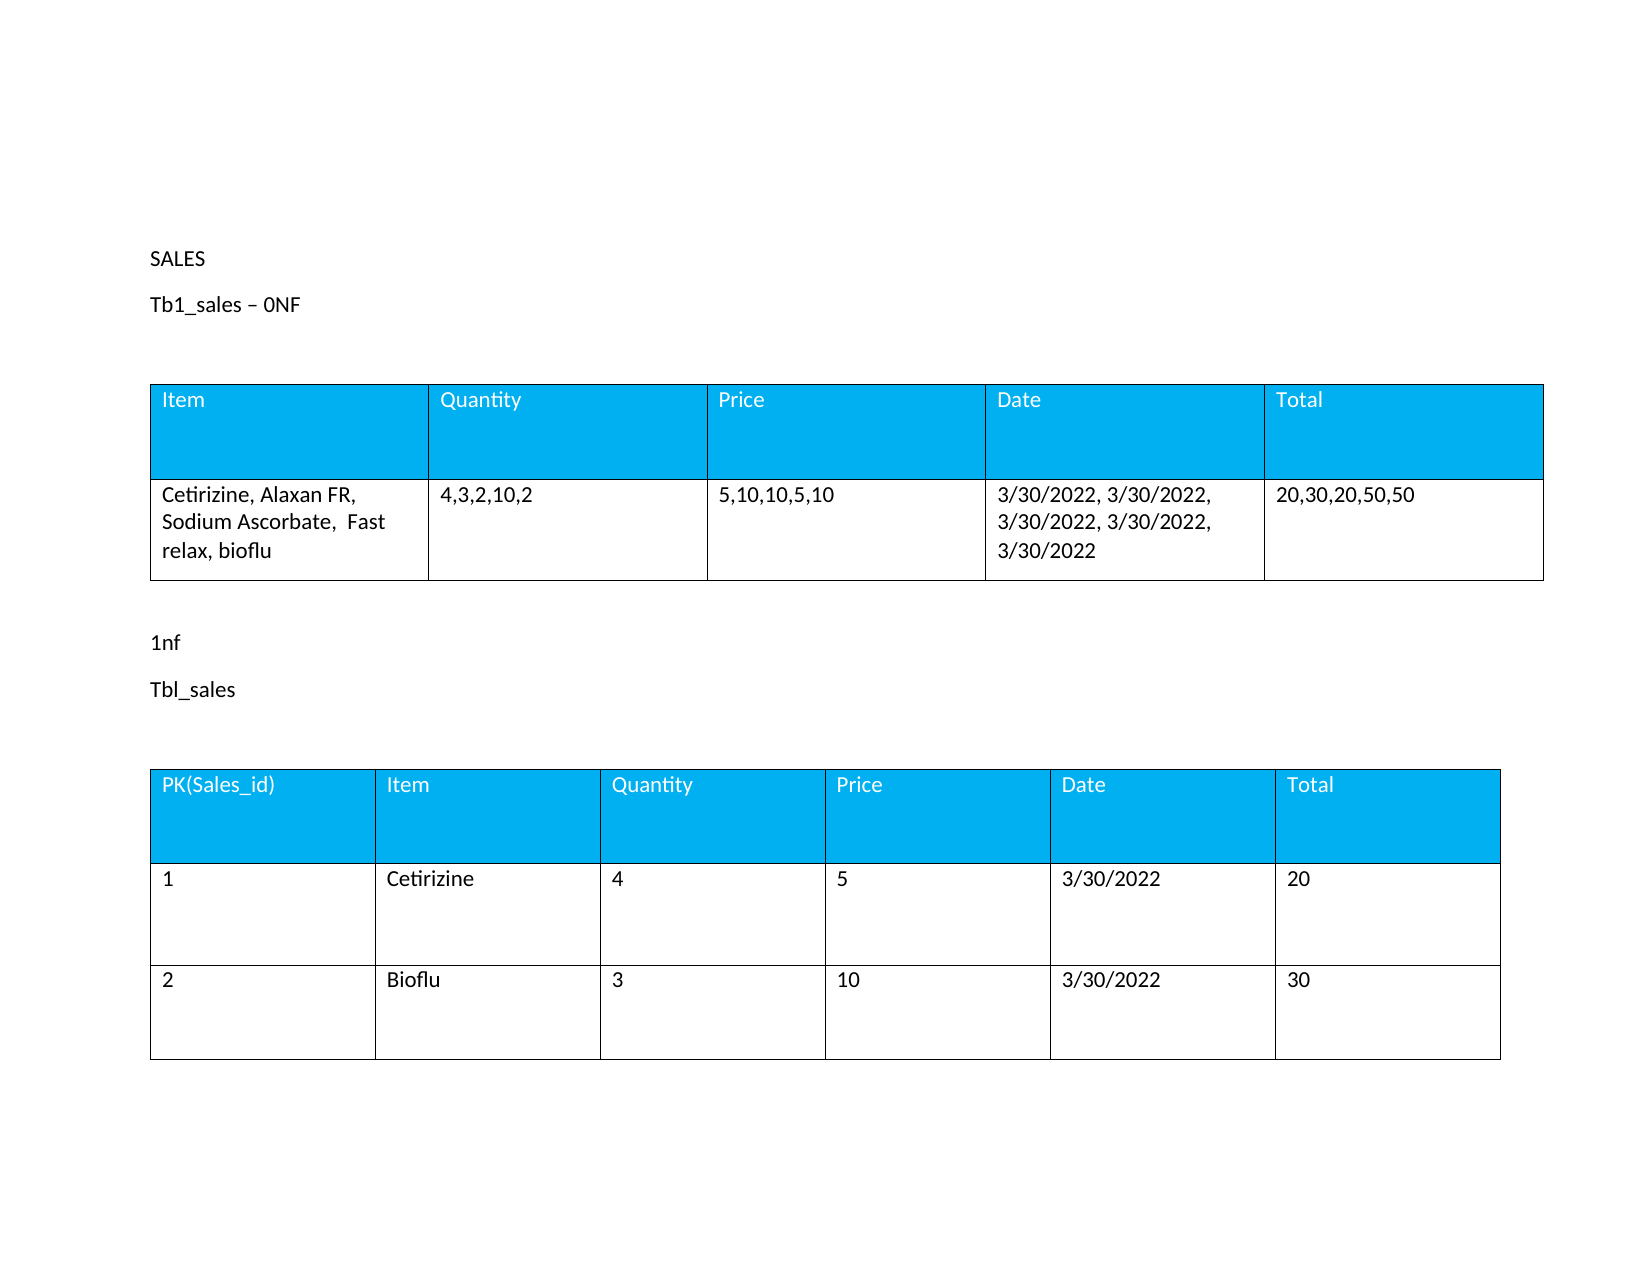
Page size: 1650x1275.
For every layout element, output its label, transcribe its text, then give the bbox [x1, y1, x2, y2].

table_cell 4,3,2,10,2 [429, 480, 707, 580]
table_header Item [376, 770, 600, 863]
table_cell Cetirizine, Alaxan FR, Sodium Ascorbate, Fast relax, bioflu [151, 480, 428, 580]
table_header Quantity [601, 770, 825, 863]
table_header Total [1265, 385, 1543, 479]
table_cell 5,10,10,5,10 [708, 480, 985, 580]
table_cell 2 [151, 966, 375, 1059]
table_cell 3/30/2022, 3/30/2022, 3/30/2022, 3/30/2022, 3/30/2022 [986, 480, 1264, 580]
table_header Item [151, 385, 428, 479]
table_cell 3 [601, 966, 825, 1059]
table_cell 20 [1276, 864, 1500, 964]
table_header Quantity [429, 385, 707, 479]
table_header Price [708, 385, 985, 479]
text Tbl_sales [150, 675, 1500, 703]
text Tb1_sales – 0NF [150, 291, 1500, 319]
text SALES [150, 244, 1500, 272]
table_header PK(Sales_id) [151, 770, 375, 863]
table_cell 3/30/2022 [1051, 864, 1275, 964]
table_cell 1 [151, 864, 375, 964]
table_header Total [1276, 770, 1500, 863]
table_header Date [1051, 770, 1275, 863]
table_cell 20,30,20,50,50 [1265, 480, 1543, 580]
table_cell 4 [601, 864, 825, 964]
table_cell 3/30/2022 [1051, 966, 1275, 1059]
table_header Date [986, 385, 1264, 479]
table_cell Bioflu [376, 966, 600, 1059]
table_cell 5 [826, 864, 1050, 964]
table_cell 30 [1276, 966, 1500, 1059]
table_cell Cetirizine [376, 864, 600, 964]
text 1nf [150, 628, 1500, 656]
table_header Price [826, 770, 1050, 863]
table_cell 10 [826, 966, 1050, 1059]
